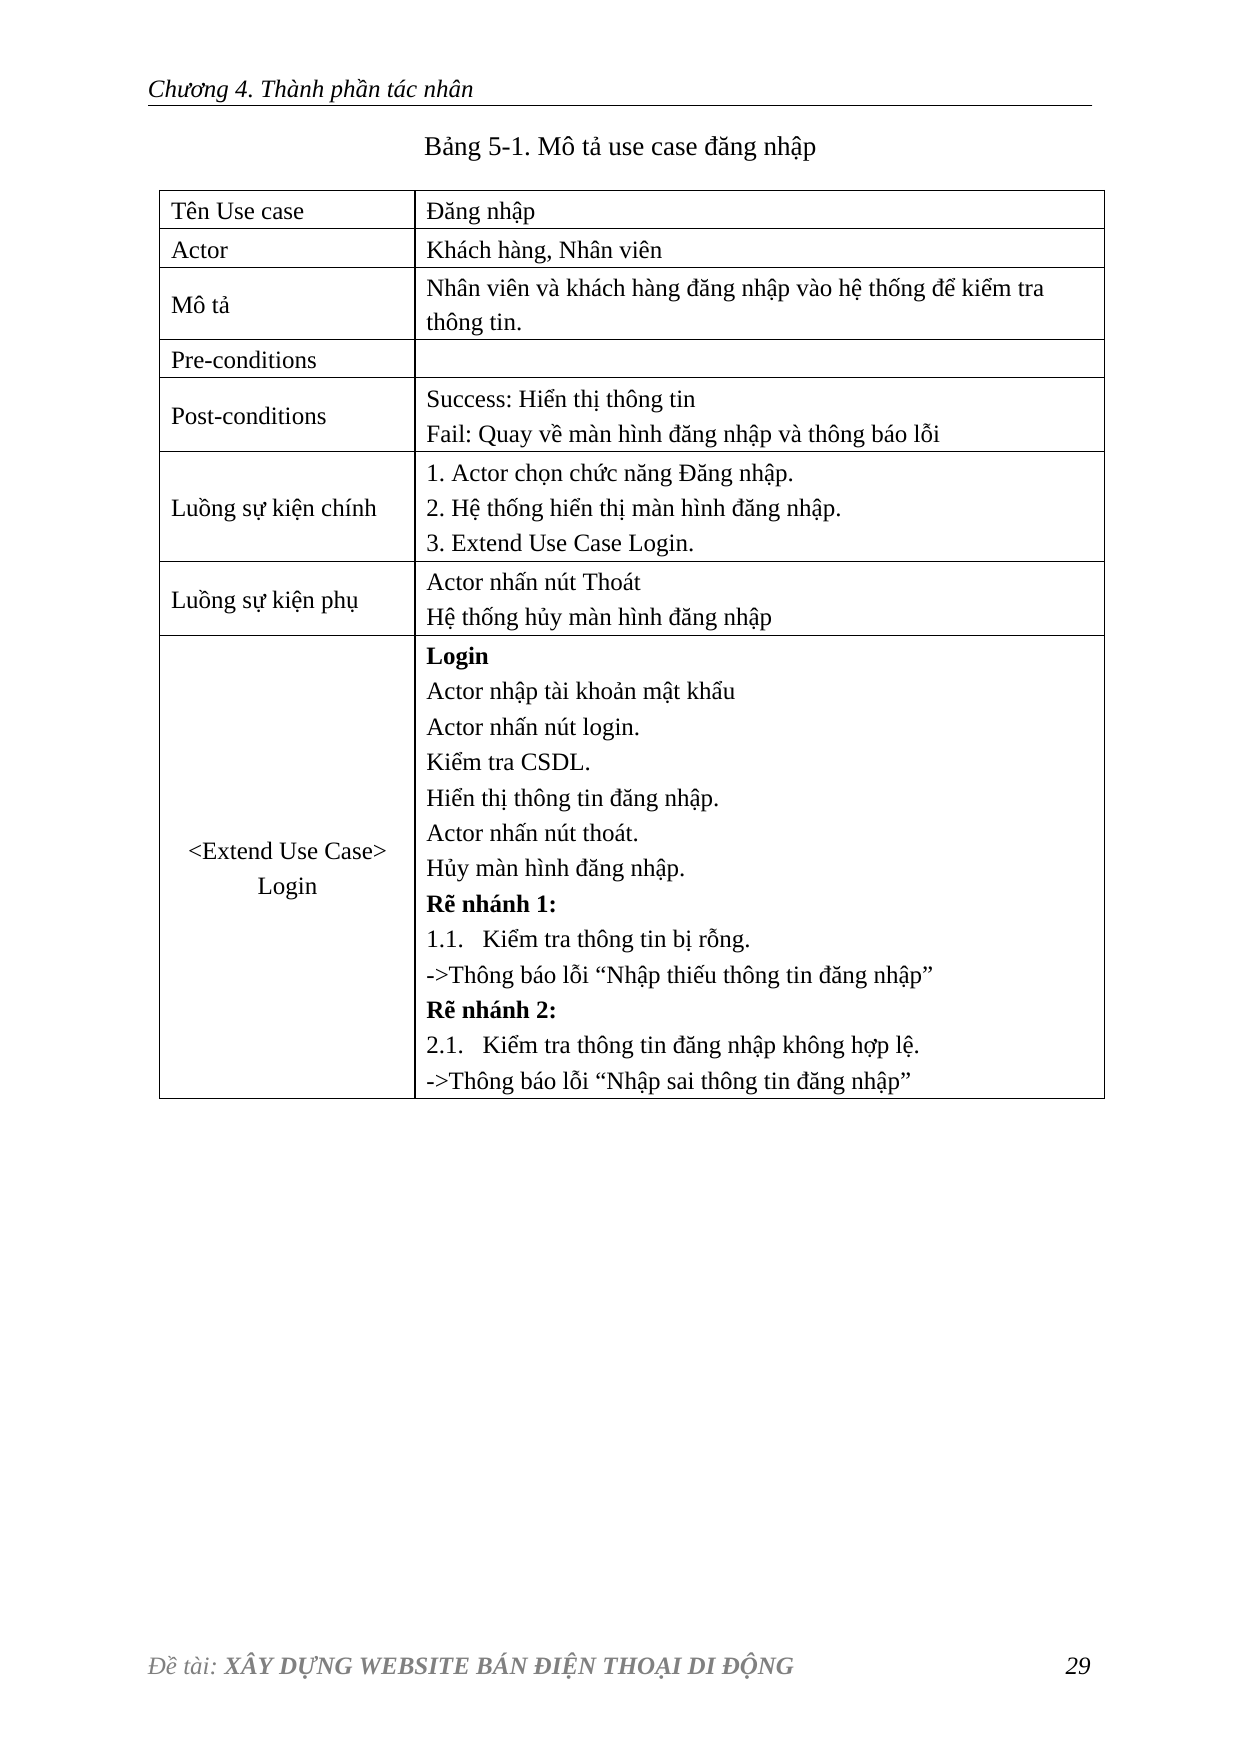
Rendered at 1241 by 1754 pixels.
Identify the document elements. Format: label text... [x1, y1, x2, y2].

table_cell Mô tả [160, 268, 414, 339]
table_header Đăng nhập [416, 191, 1104, 228]
text Bảng 5-1. Mô tả use case đăng nhập [148, 131, 1092, 162]
table_cell 1. Actor chọn chức năng Đăng nhập. 2. Hệ thống hiển thị màn hình đăng nhập. 3. Extend Use Case Login. [416, 452, 1104, 561]
table_cell Success: Hiển thị thông tin Fail: Quay về màn hình đăng nhập và thông báo lỗi [416, 378, 1104, 451]
table_cell [416, 340, 1104, 377]
table_cell Login Actor nhập tài khoản mật khẩu Actor nhấn nút login. Kiểm tra CSDL. Hiển thị thông tin đăng nhập. Actor nhấn nút thoát. Hủy màn hình đăng nhập. Rẽ nhánh 1: 1.1. Kiểm tra thông tin bị rỗng. ->Thông báo lỗi “Nhập thiếu thông tin đăng nhập” Rẽ nhánh 2: 2.1. Kiểm tra thông tin đăng nhập không hợp lệ. ->Thông báo lỗi “Nhập sai thông tin đăng nhập” [416, 636, 1104, 1098]
table_header Tên Use case [160, 191, 414, 228]
table_cell Luồng sự kiện chính [160, 452, 414, 561]
table_cell Khách hàng, Nhân viên [416, 229, 1104, 267]
table_cell <Extend Use Case> Login [160, 636, 414, 1098]
table_cell Nhân viên và khách hàng đăng nhập vào hệ thống để kiểm tra thông tin. [416, 268, 1104, 339]
table_cell Actor nhấn nút Thoát Hệ thống hủy màn hình đăng nhập [416, 562, 1104, 634]
table_cell Post-conditions [160, 378, 414, 451]
table_cell Luồng sự kiện phụ [160, 562, 414, 634]
table_cell Actor [160, 229, 414, 267]
table_cell Pre-conditions [160, 340, 414, 377]
